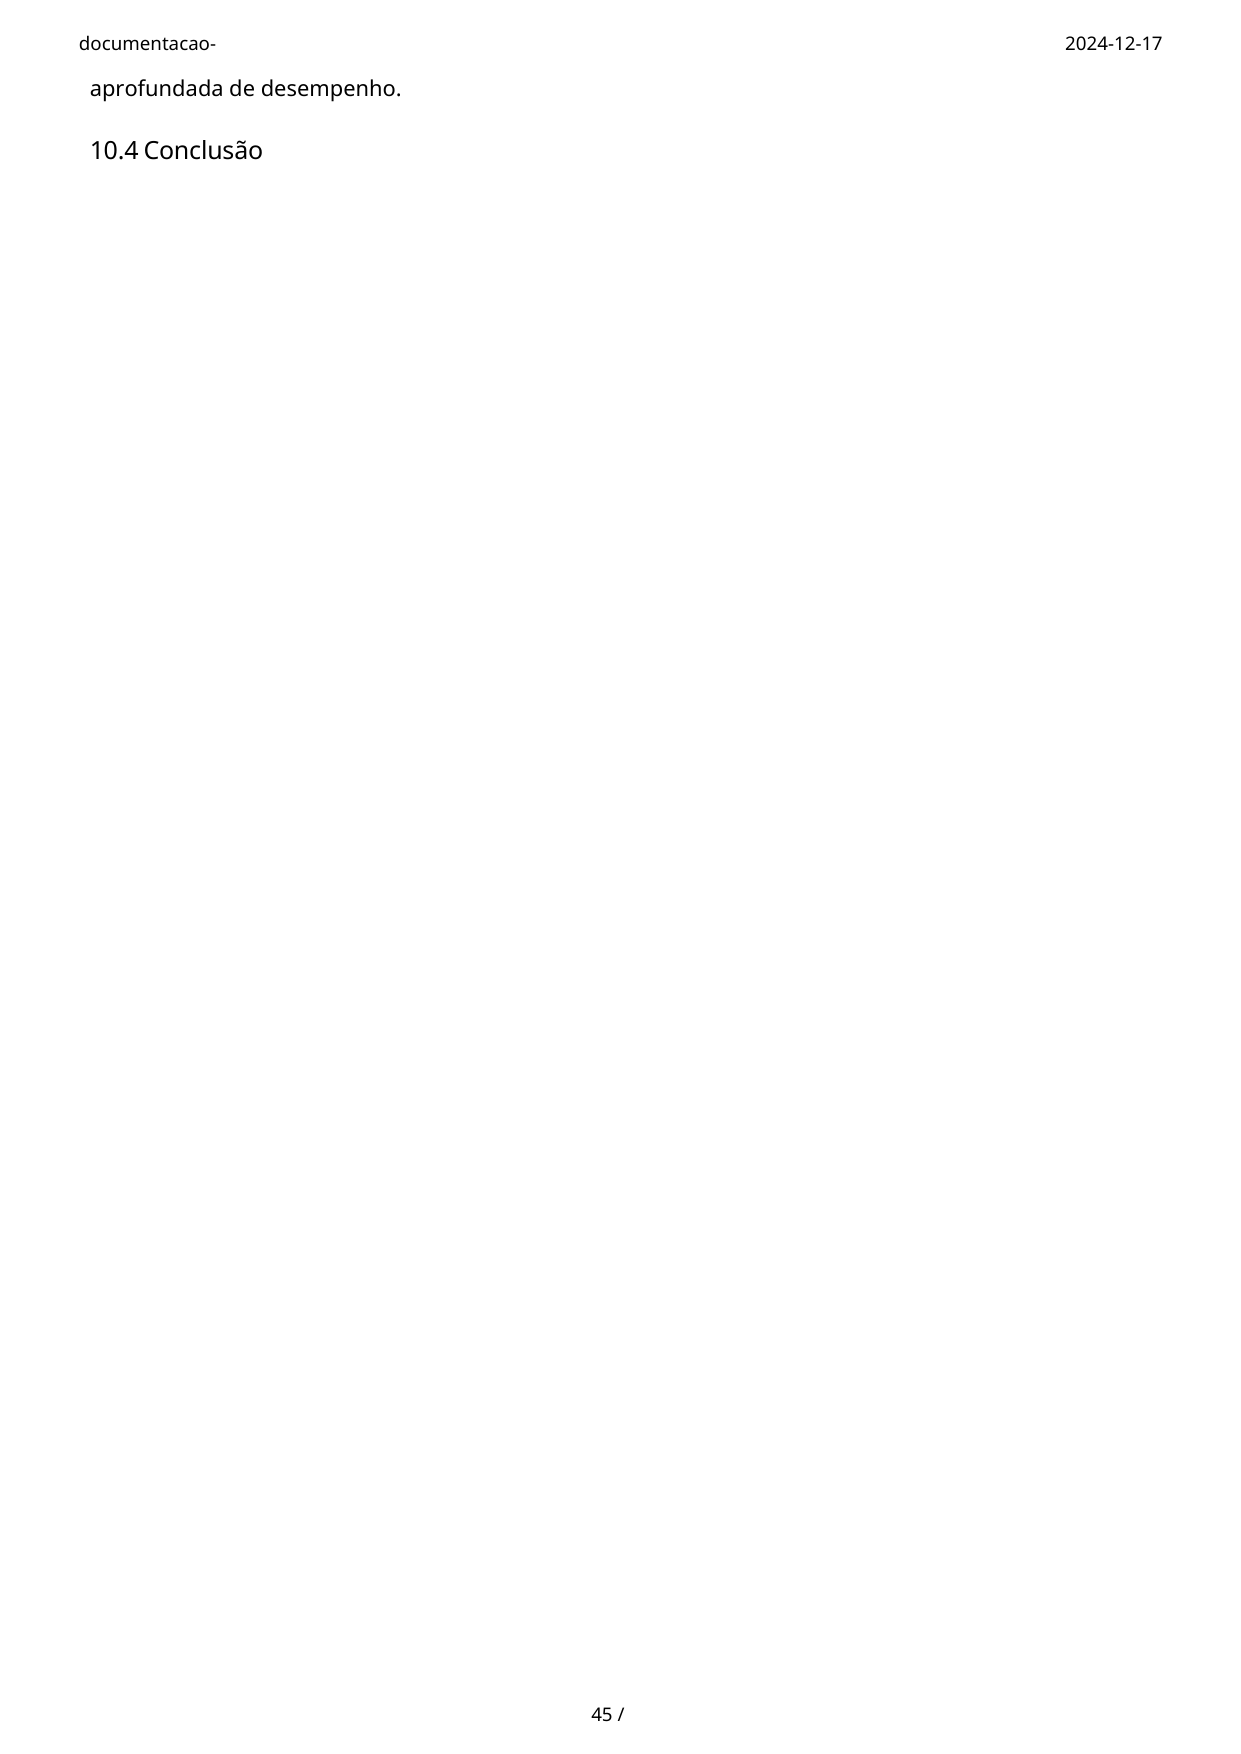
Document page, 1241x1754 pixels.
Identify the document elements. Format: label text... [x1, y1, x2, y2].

subtitle Conclusão [89, 132, 1166, 167]
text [89, 73, 1153, 103]
